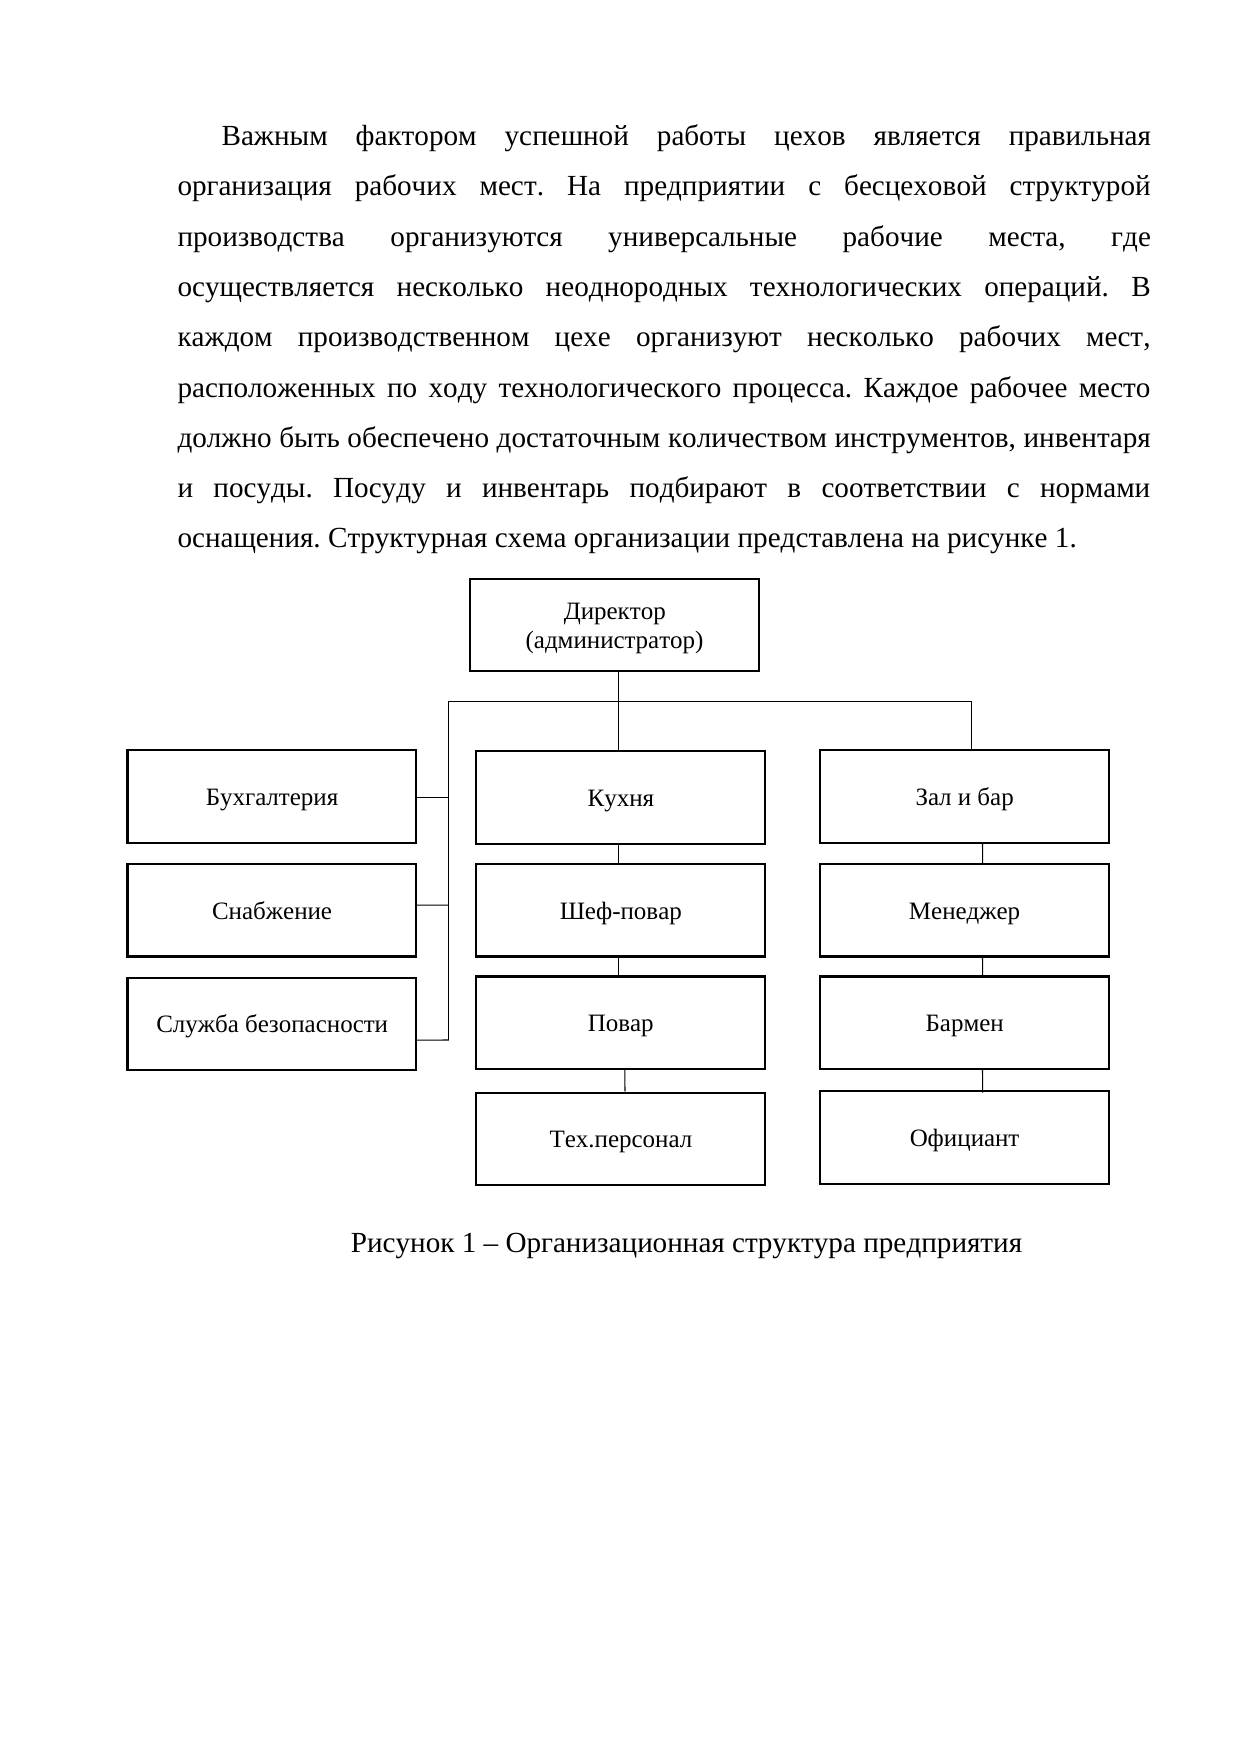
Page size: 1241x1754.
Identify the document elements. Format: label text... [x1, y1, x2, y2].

text Рисунок 1 – Организационная структура предприятия [177, 1225, 1152, 1258]
text Важным фактором успешной работы цехов является правильная организация рабочих мест. На предприятии с бесцеховой структурой производства организуются универсальные рабочие места, где осуществляется несколько неоднородных технологических операций. В каждом производственном цехе организуют несколько рабочих мест, расположенных по ходу технологического процесса. Каждое рабочее место должно быть обеспечено достаточным количеством инструментов, инвентаря и посуды. Посуду и инвентарь подбирают в соответствии с нормами оснащения. Структурная схема организации представлена на рисунке 1. [177, 118, 1152, 554]
